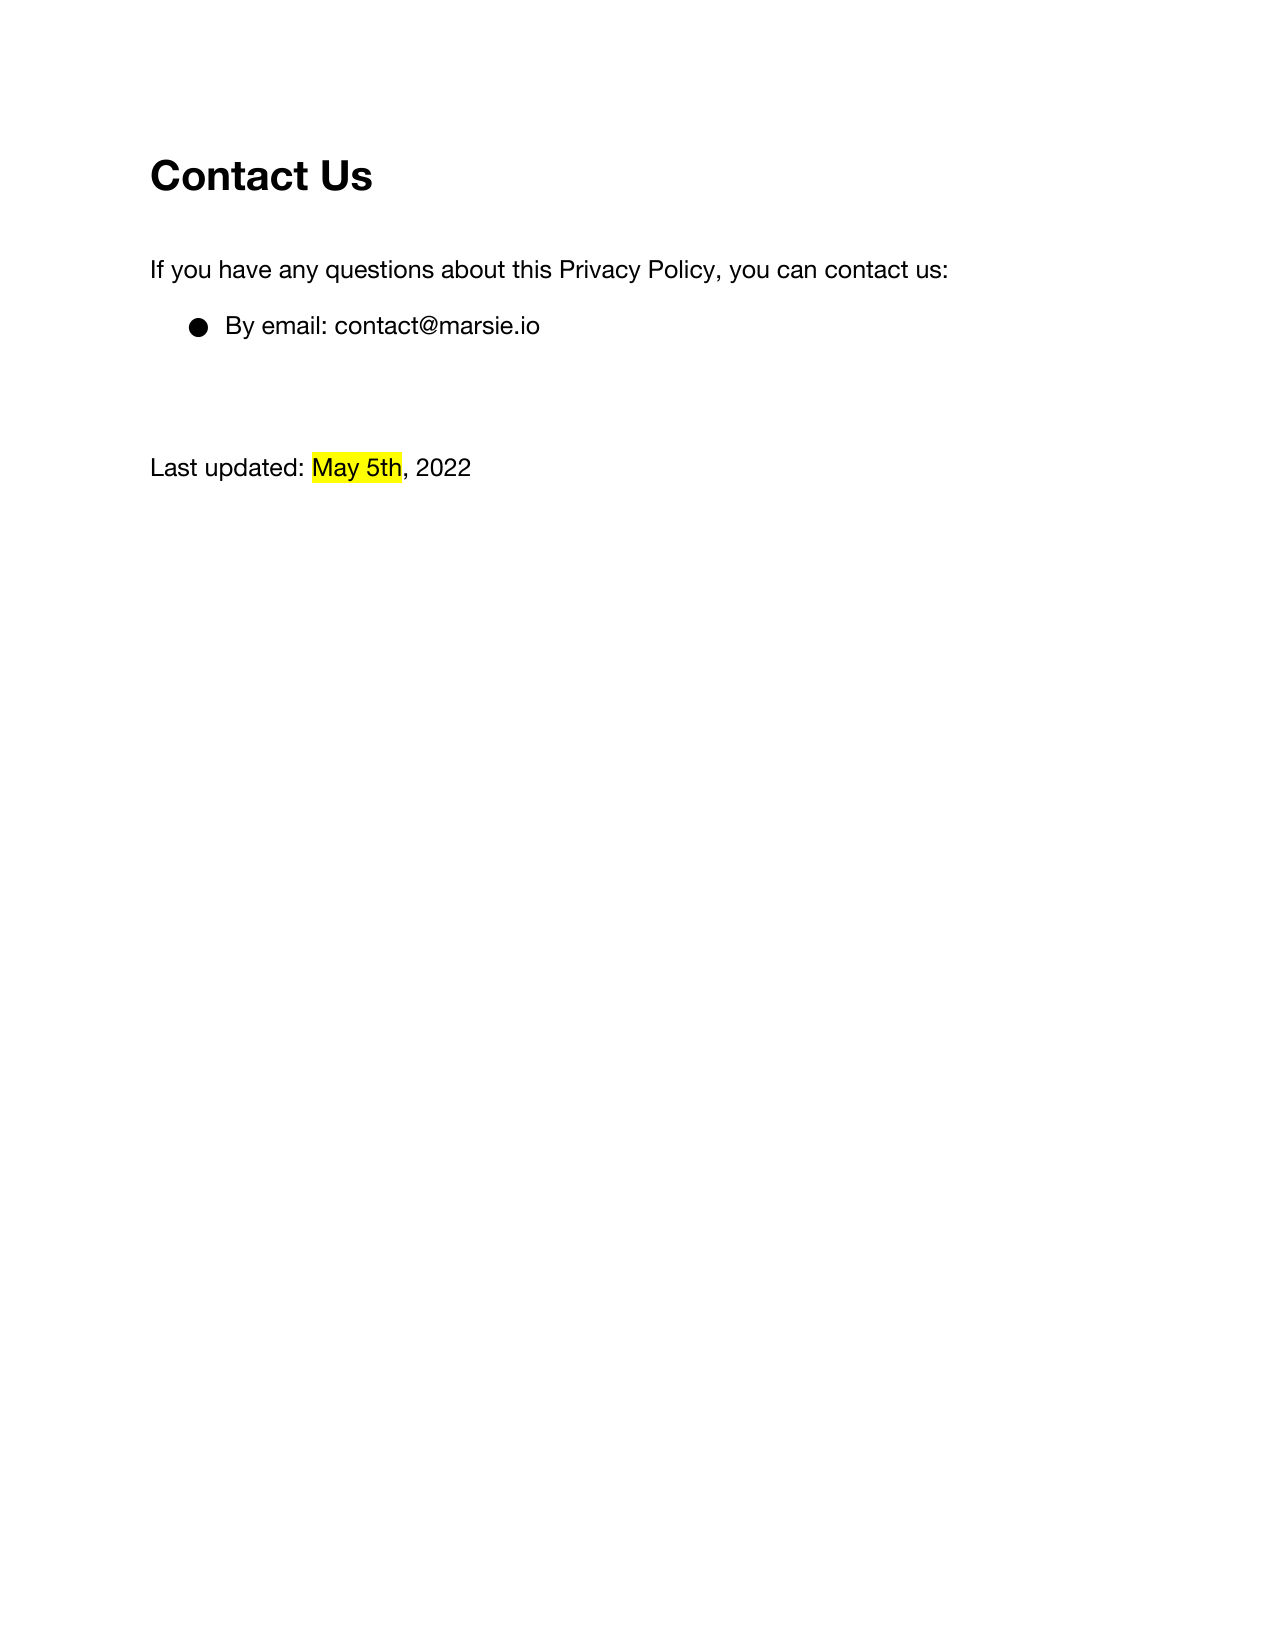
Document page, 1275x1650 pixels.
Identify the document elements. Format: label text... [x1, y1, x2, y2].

text Last updated: May 5th, 2022 [150, 452, 312, 483]
text If you have any questions about this Privacy Policy, you can contact us: [150, 254, 1125, 285]
subtitle Contact Us [150, 150, 1125, 202]
list By email: contact@marsie.io [187, 310, 1125, 342]
text Last updated: May 5th, 2022 [402, 452, 1125, 483]
